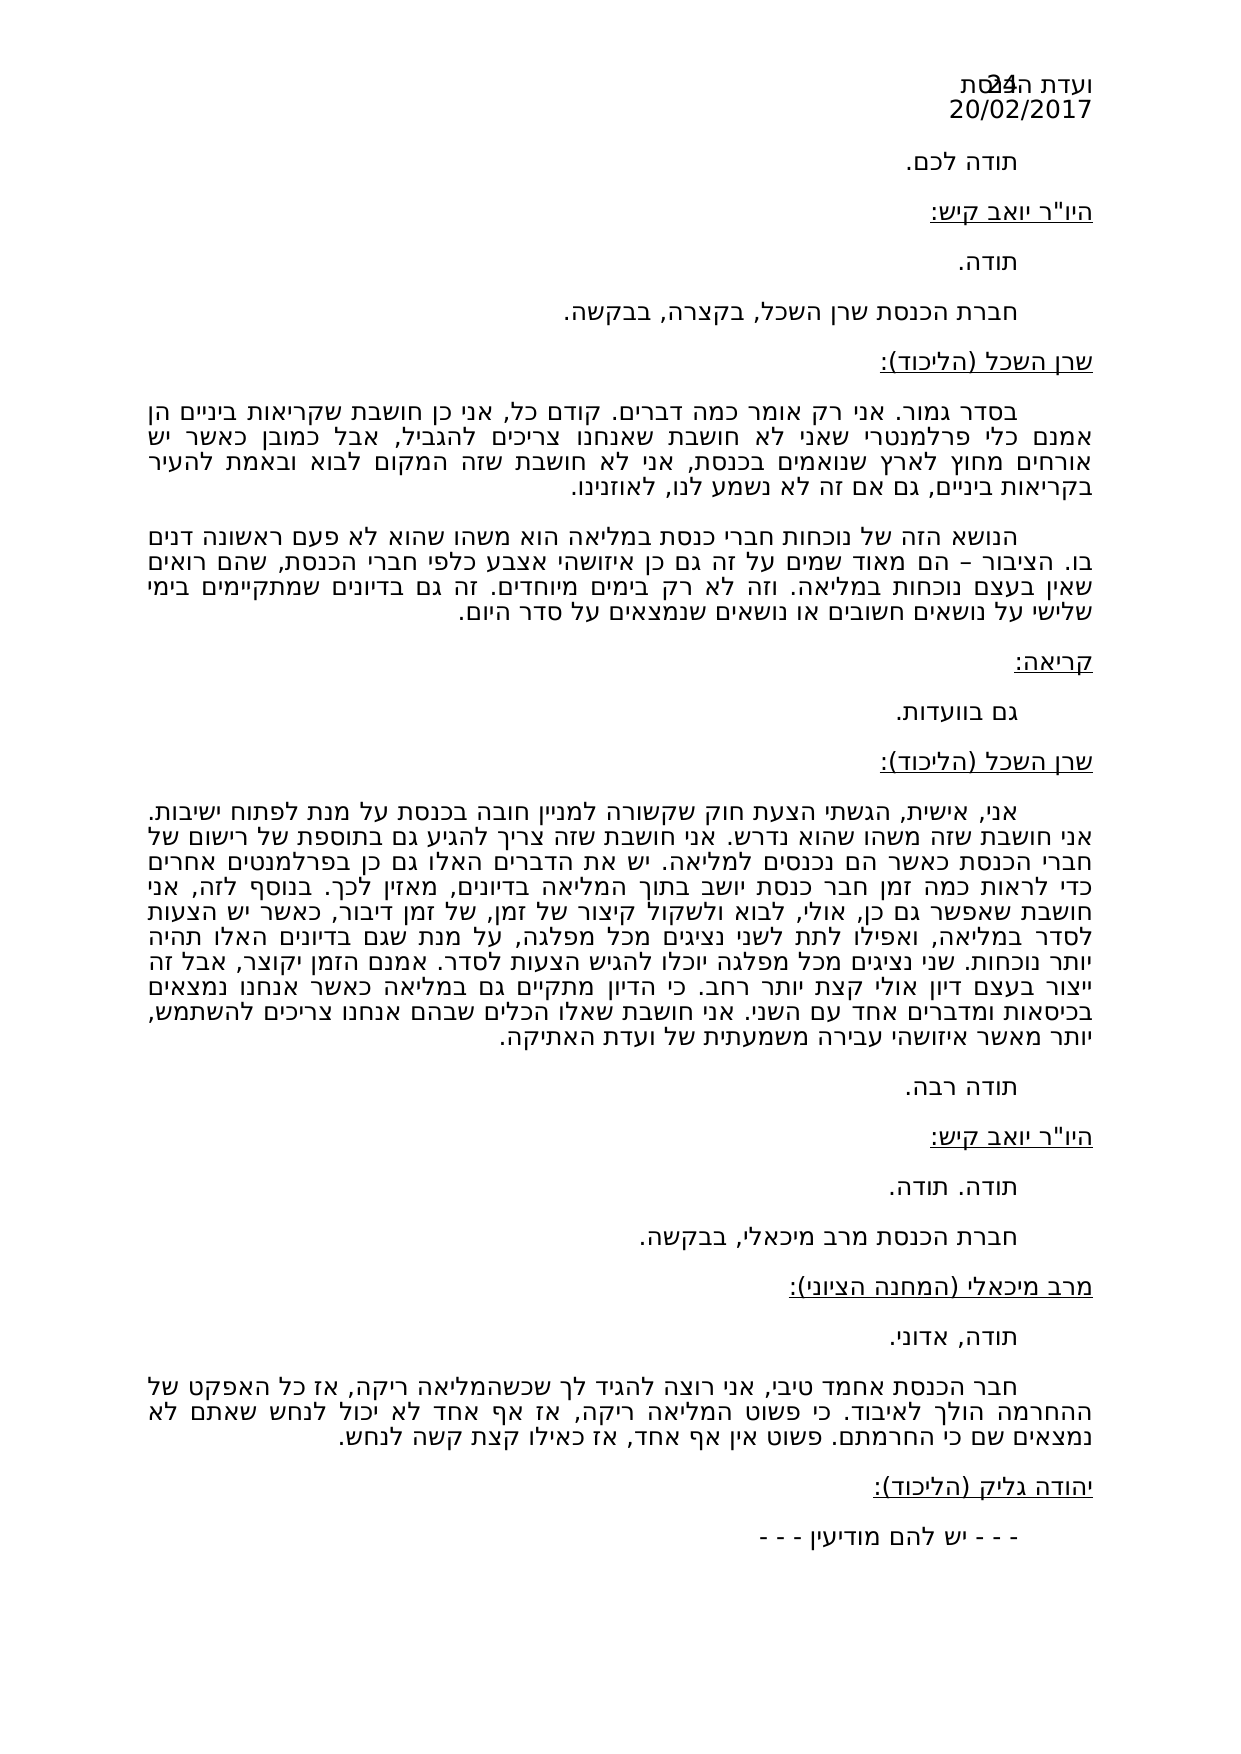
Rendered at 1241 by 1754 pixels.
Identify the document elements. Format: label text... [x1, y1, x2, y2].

text - - - יש להם מודיעין - - - [147, 1525, 1093, 1550]
text חברת הכנסת שרן השכל, בקצרה, בבקשה. [147, 300, 1093, 325]
text היו"ר יואב קיש: [147, 1125, 1093, 1150]
text בסדר גמור. אני רק אומר כמה דברים. קודם כל, אני כן חושבת שקריאות ביניים הן אמנם כלי פרלמנטרי שאני לא חושבת שאנחנו צריכים להגביל, אבל כמובן כאשר יש אורחים מחוץ לארץ שנואמים בכנסת, אני לא חושבת שזה המקום לבוא ובאמת להעיר בקריאות ביניים, גם אם זה לא נשמע לנו, לאוזנינו. [147, 400, 1093, 500]
text יהודה גליק (הליכוד): [147, 1475, 1093, 1500]
text תודה. [147, 250, 1093, 275]
text מרב מיכאלי (המחנה הציוני): [147, 1275, 1093, 1300]
text היו"ר יואב קיש: [147, 200, 1093, 225]
text שרן השכל (הליכוד): [147, 750, 1093, 775]
text חברת הכנסת מרב מיכאלי, בבקשה. [147, 1225, 1093, 1250]
text תודה רבה. [147, 1075, 1093, 1100]
text תודה, אדוני. [147, 1325, 1093, 1350]
text תודה. תודה. [147, 1175, 1093, 1200]
text אני, אישית, הגשתי הצעת חוק שקשורה למניין חובה בכנסת על מנת לפתוח ישיבות. אני חושבת שזה משהו שהוא נדרש. אני חושבת שזה צריך להגיע גם בתוספת של רישום של חברי הכנסת כאשר הם נכנסים למליאה. יש את הדברים האלו גם כן בפרלמנטים אחרים כדי לראות כמה זמן חבר כנסת יושב בתוך המליאה בדיונים, מאזין לכך. בנוסף לזה, אני חושבת שאפשר גם כן, אולי, לבוא ולשקול קיצור של זמן, של זמן דיבור, כאשר יש הצעות לסדר במליאה, ואפילו לתת לשני נציגים מכל מפלגה, על מנת שגם בדיונים האלו תהיה יותר נוכחות. שני נציגים מכל מפלגה יוכלו להגיש הצעות לסדר. אמנם הזמן יקוצר, אבל זה ייצור בעצם דיון אולי קצת יותר רחב. כי הדיון מתקיים גם במליאה כאשר אנחנו נמצאים בכיסאות ומדברים אחד עם השני. אני חושבת שאלו הכלים שבהם אנחנו צריכים להשתמש, יותר מאשר איזושהי עבירה משמעתית של ועדת האתיקה. [147, 800, 1093, 1050]
text חבר הכנסת אחמד טיבי, אני רוצה להגיד לך שכשהמליאה ריקה, אז כל האפקט של ההחרמה הולך לאיבוד. כי פשוט המליאה ריקה, אז אף אחד לא יכול לנחש שאתם לא נמצאים שם כי החרמתם. פשוט אין אף אחד, אז כאילו קצת קשה לנחש. [147, 1375, 1093, 1450]
text שרן השכל (הליכוד): [147, 350, 1093, 375]
text קריאה: [147, 650, 1093, 675]
text הנושא הזה של נוכחות חברי כנסת במליאה הוא משהו שהוא לא פעם ראשונה דנים בו. הציבור – הם מאוד שמים על זה גם כן איזושהי אצבע כלפי חברי הכנסת, שהם רואים שאין בעצם נוכחות במליאה. וזה לא רק בימים מיוחדים. זה גם בדיונים שמתקיימים בימי שלישי על נושאים חשובים או נושאים שנמצאים על סדר היום. [147, 525, 1093, 625]
text תודה לכם. [147, 150, 1093, 175]
text גם בוועדות. [147, 700, 1093, 725]
